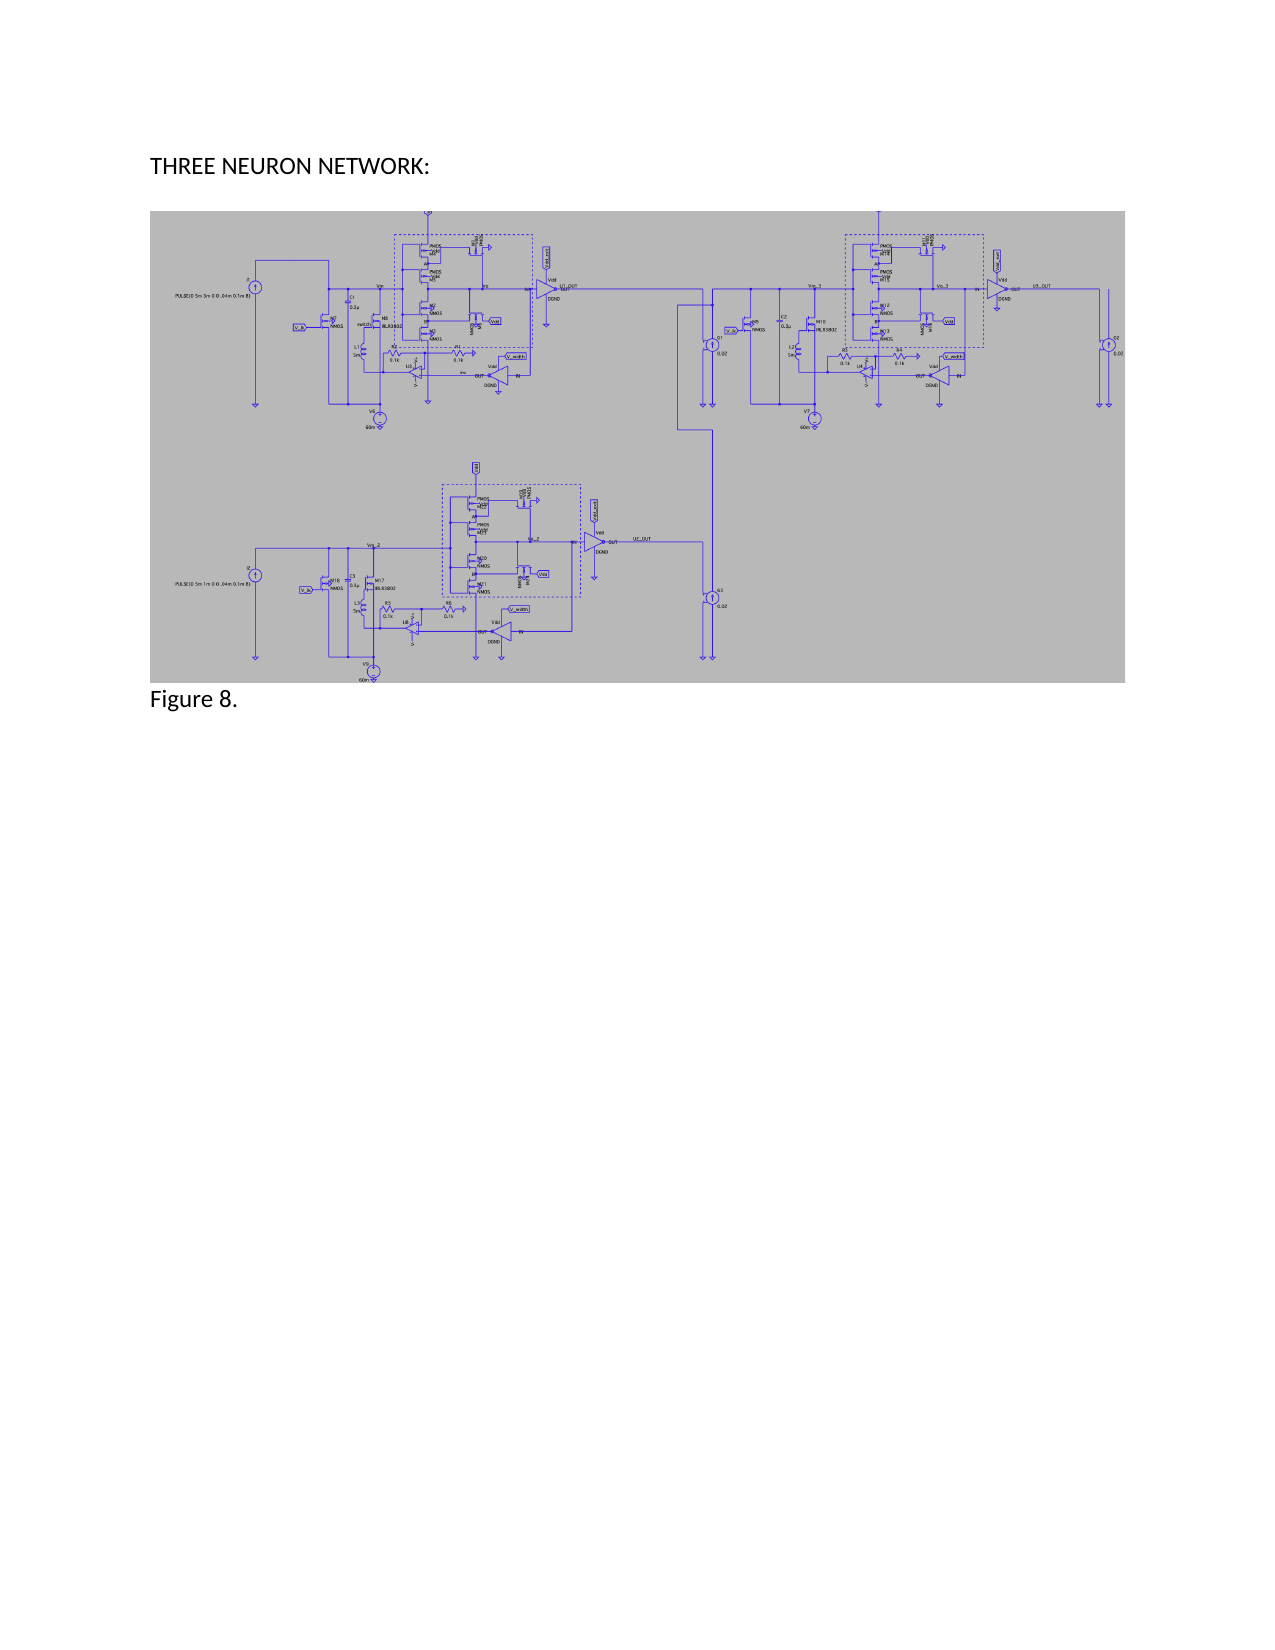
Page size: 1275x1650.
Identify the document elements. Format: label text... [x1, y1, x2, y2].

picture [150, 211, 1125, 683]
text Figure 8. [150, 683, 1125, 713]
text THREE NEURON NETWORK: [150, 150, 1125, 181]
